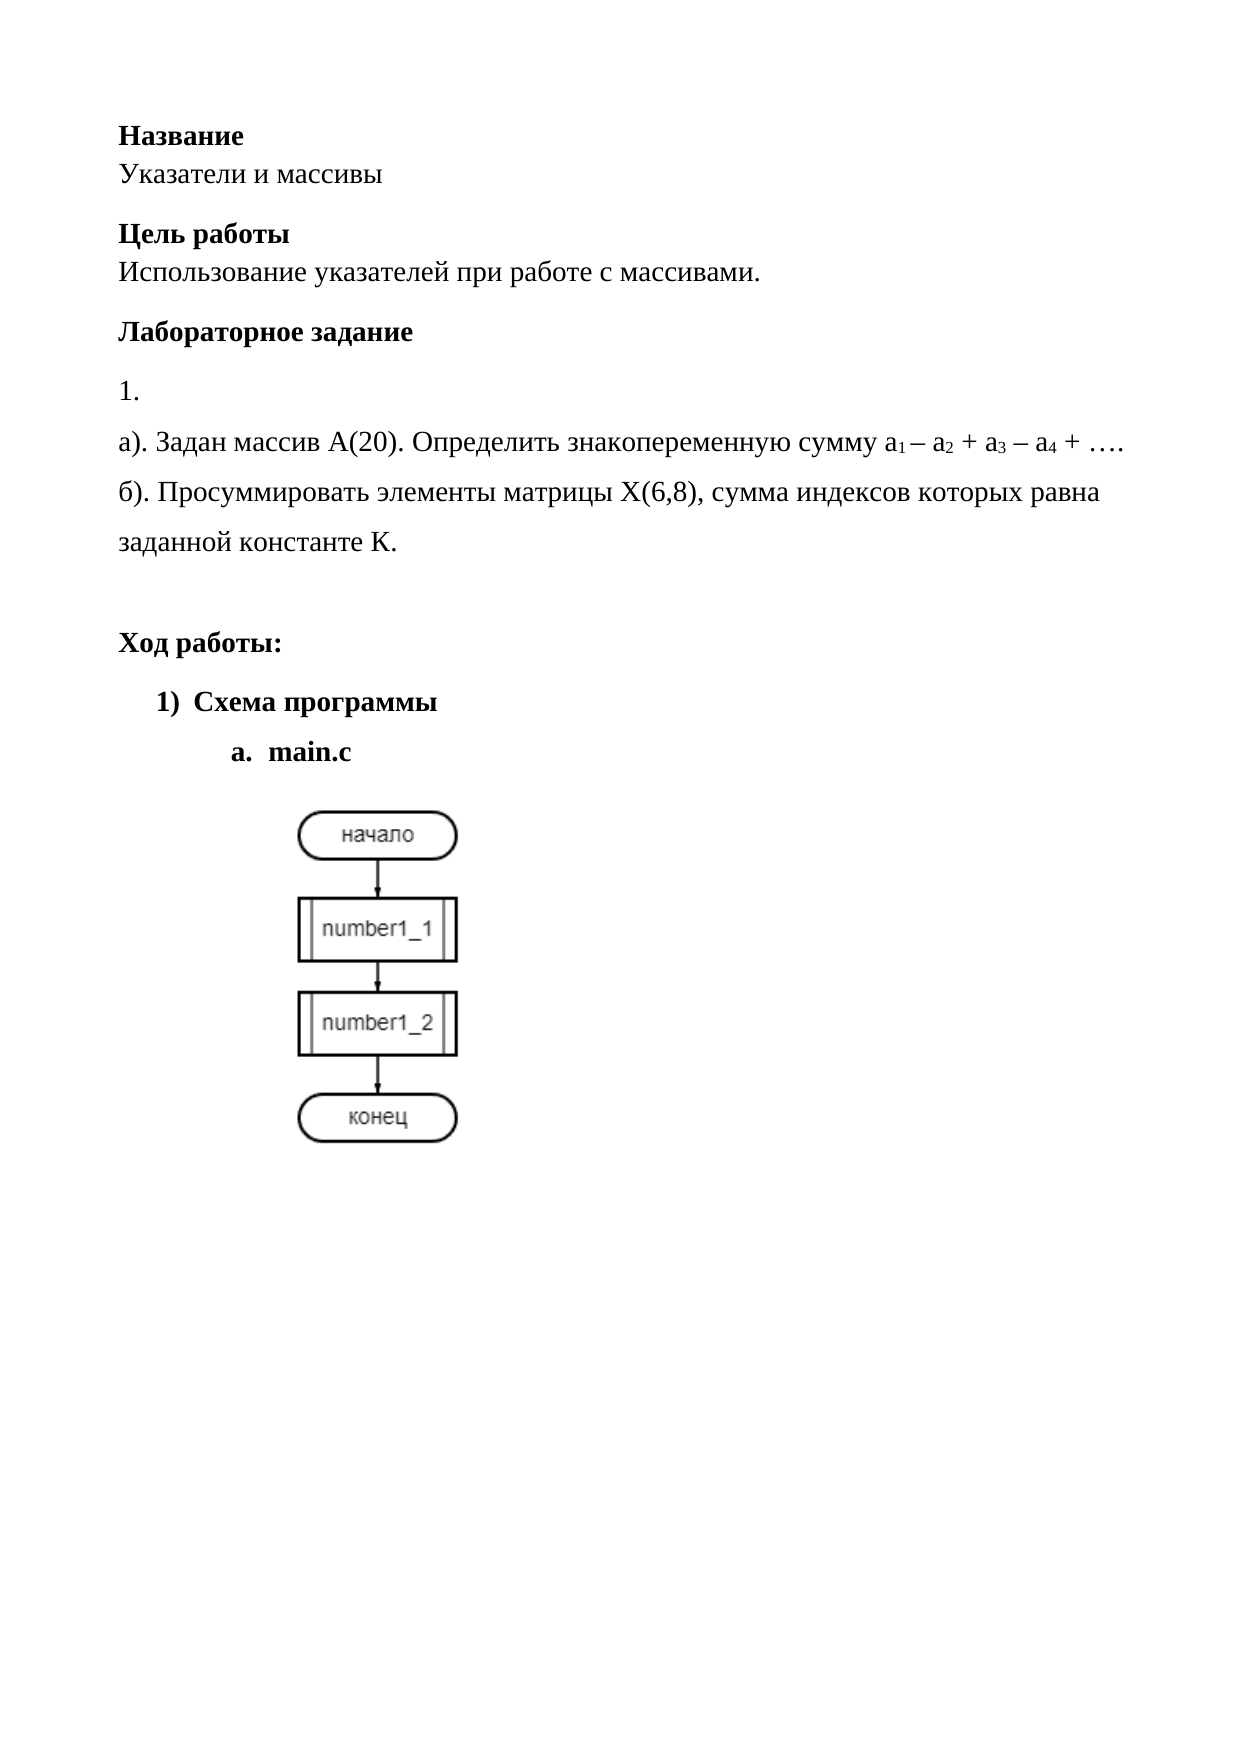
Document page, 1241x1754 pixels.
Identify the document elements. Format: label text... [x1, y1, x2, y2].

text Лабораторное задание [118, 314, 1181, 347]
text б). Просуммировать элементы матрицы Х(6,8), сумма индексов которых равна заданной константе К. [118, 474, 1181, 558]
list Схема программы [156, 684, 1181, 718]
picture [268, 782, 488, 1173]
text Ход работы: [118, 625, 1181, 658]
text Цель работы Использование указателей при работе с массивами. [118, 216, 1181, 288]
text a). Задан массив А(20). Определить знакопеременную сумму а1 – а2 + а3 – а4 + …. [118, 424, 1181, 457]
list main.c [231, 734, 1181, 1172]
text Название Указатели и массивы [118, 118, 1181, 190]
text 1. [118, 373, 1181, 407]
